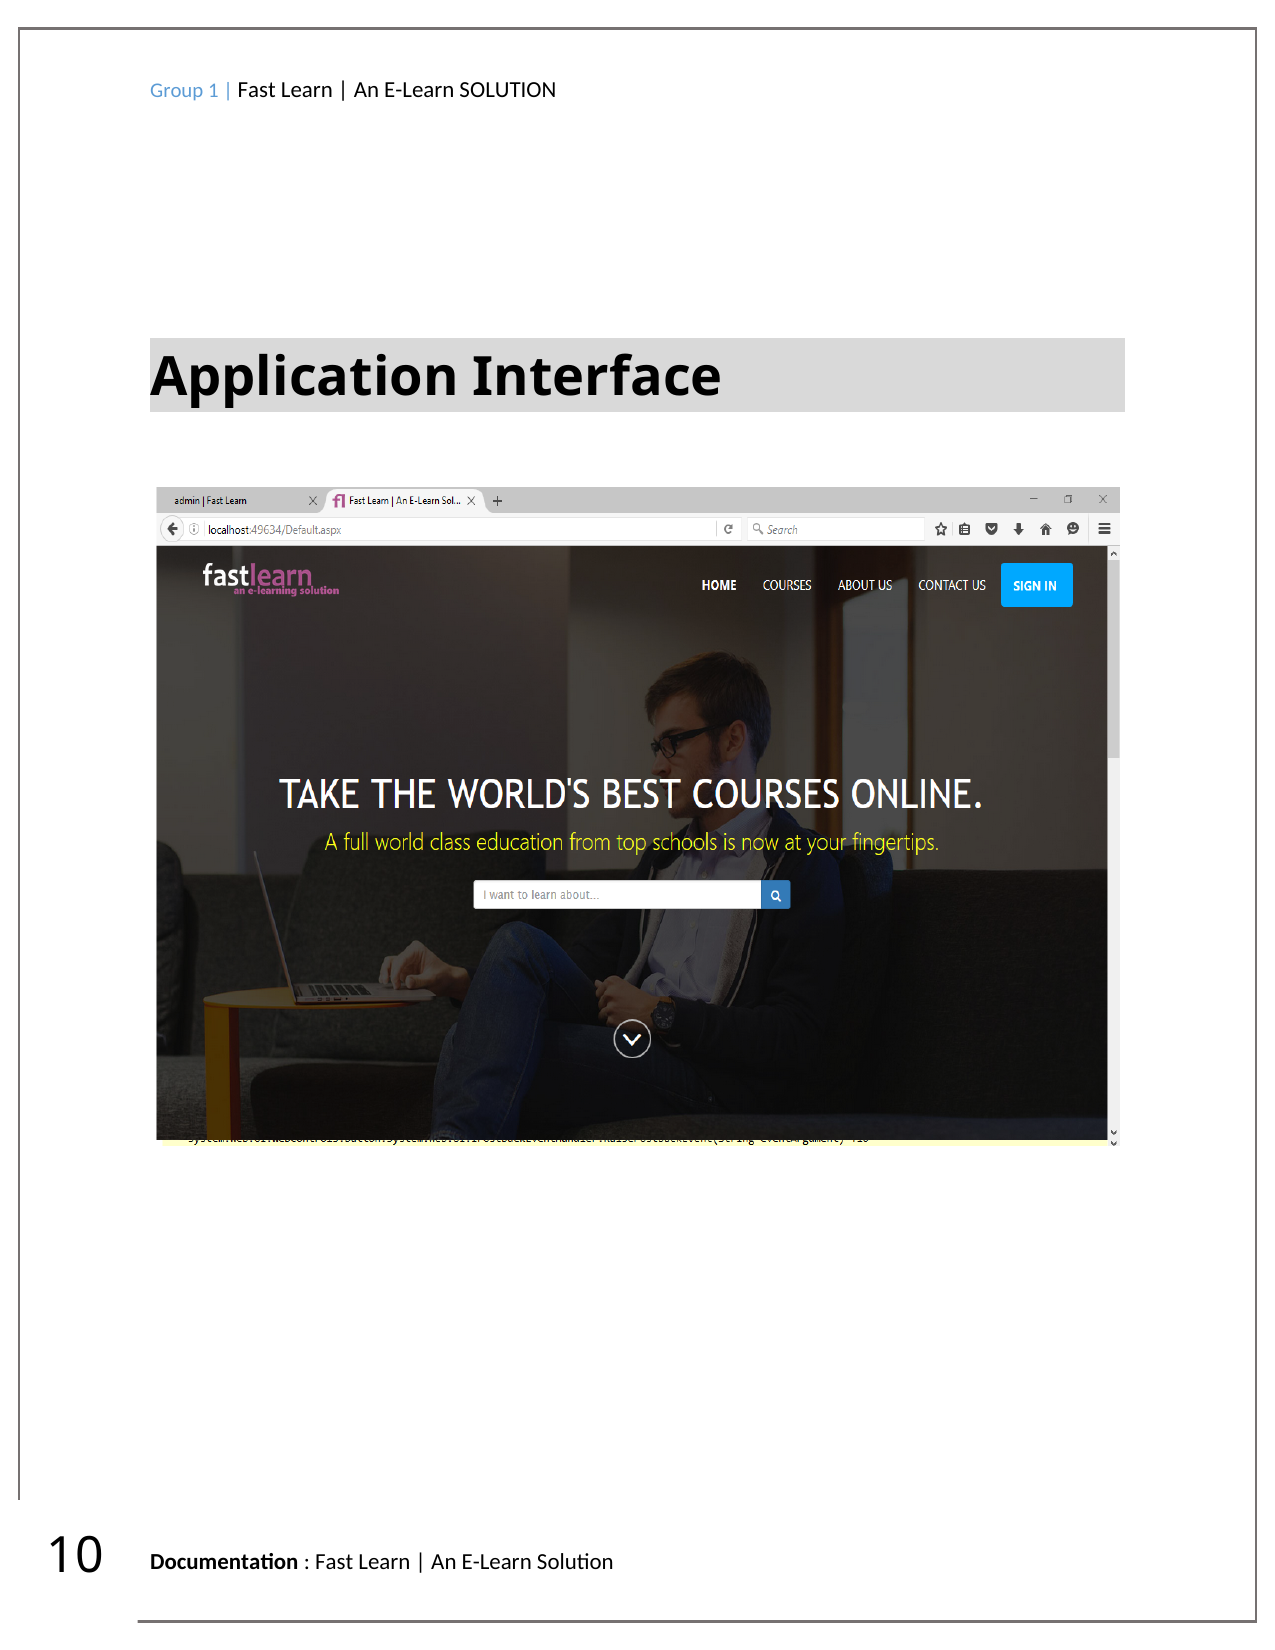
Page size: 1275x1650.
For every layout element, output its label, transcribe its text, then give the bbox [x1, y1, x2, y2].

text Application Interface [150, 338, 1125, 412]
